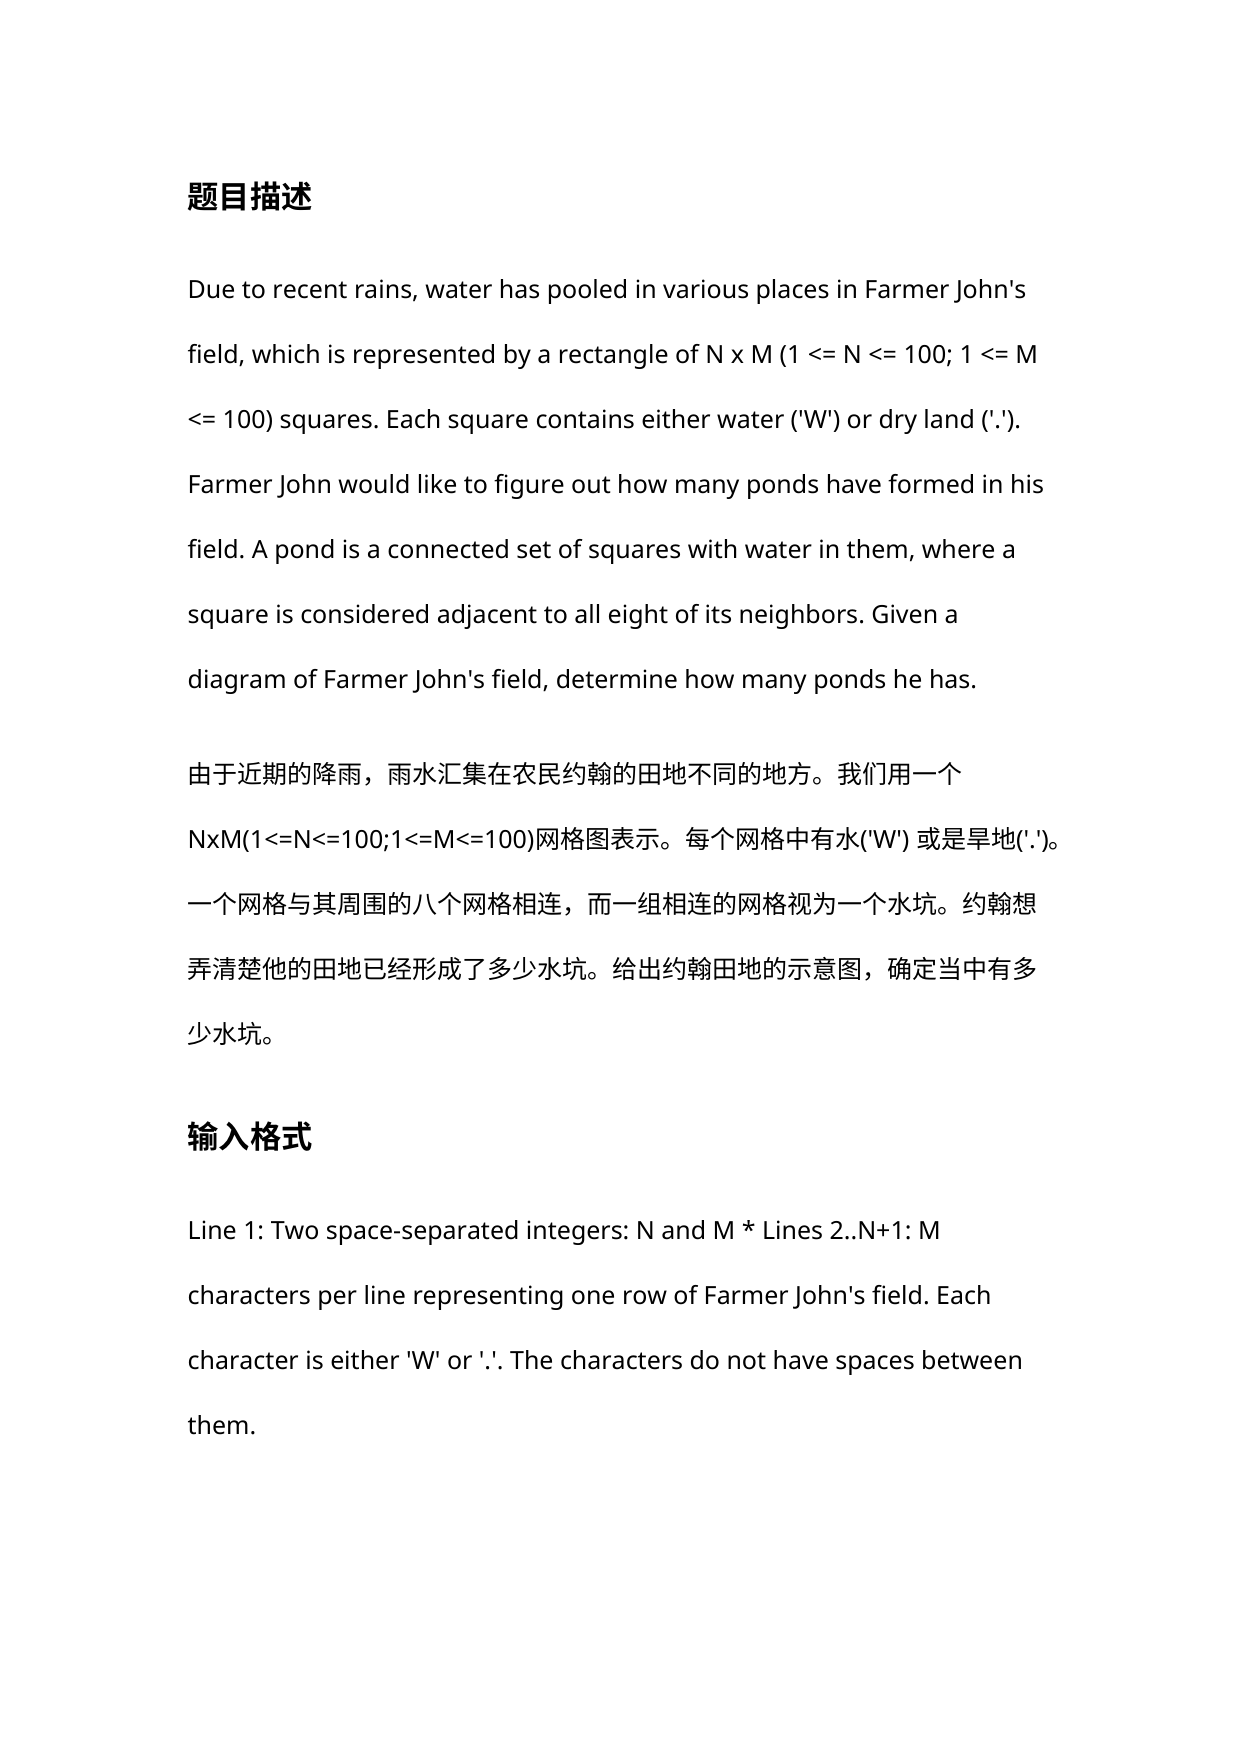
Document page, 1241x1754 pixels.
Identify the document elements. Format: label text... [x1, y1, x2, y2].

text 由于近期的降雨，雨水汇集在农民约翰的田地不同的地方。我们用一个NxM(1<=N<=100;1<=M<=100)网格图表示。每个网格中有水('W') 或是旱地('.')。一个网格与其周围的八个网格相连，而一组相连的网格视为一个水坑。约翰想弄清楚他的田地已经形成了多少水坑。给出约翰田地的示意图，确定当中有多少水坑。 [187, 740, 1053, 1065]
text Due to recent rains, water has pooled in various places in Farmer John's field, which is represented by a rectangle of N x M (1 <= N <= 100; 1 <= M <= 100) squares. Each square contains either water ('W') or dry land ('.'). Farmer John would like to figure out how many ponds have formed in his field. A pond is a connected set of squares with water in them, where a square is considered adjacent to all eight of its neighbors. Given a diagram of Farmer John's field, determine how many ponds he has. [187, 256, 1053, 711]
text Line 1: Two space-separated integers: N and M * Lines 2..N+1: M characters per line representing one row of Farmer John's field. Each character is either 'W' or '.'. The characters do not have spaces between them. [187, 1197, 1053, 1457]
text 输入格式 [187, 1103, 1053, 1168]
text 题目描述 [187, 162, 1053, 227]
